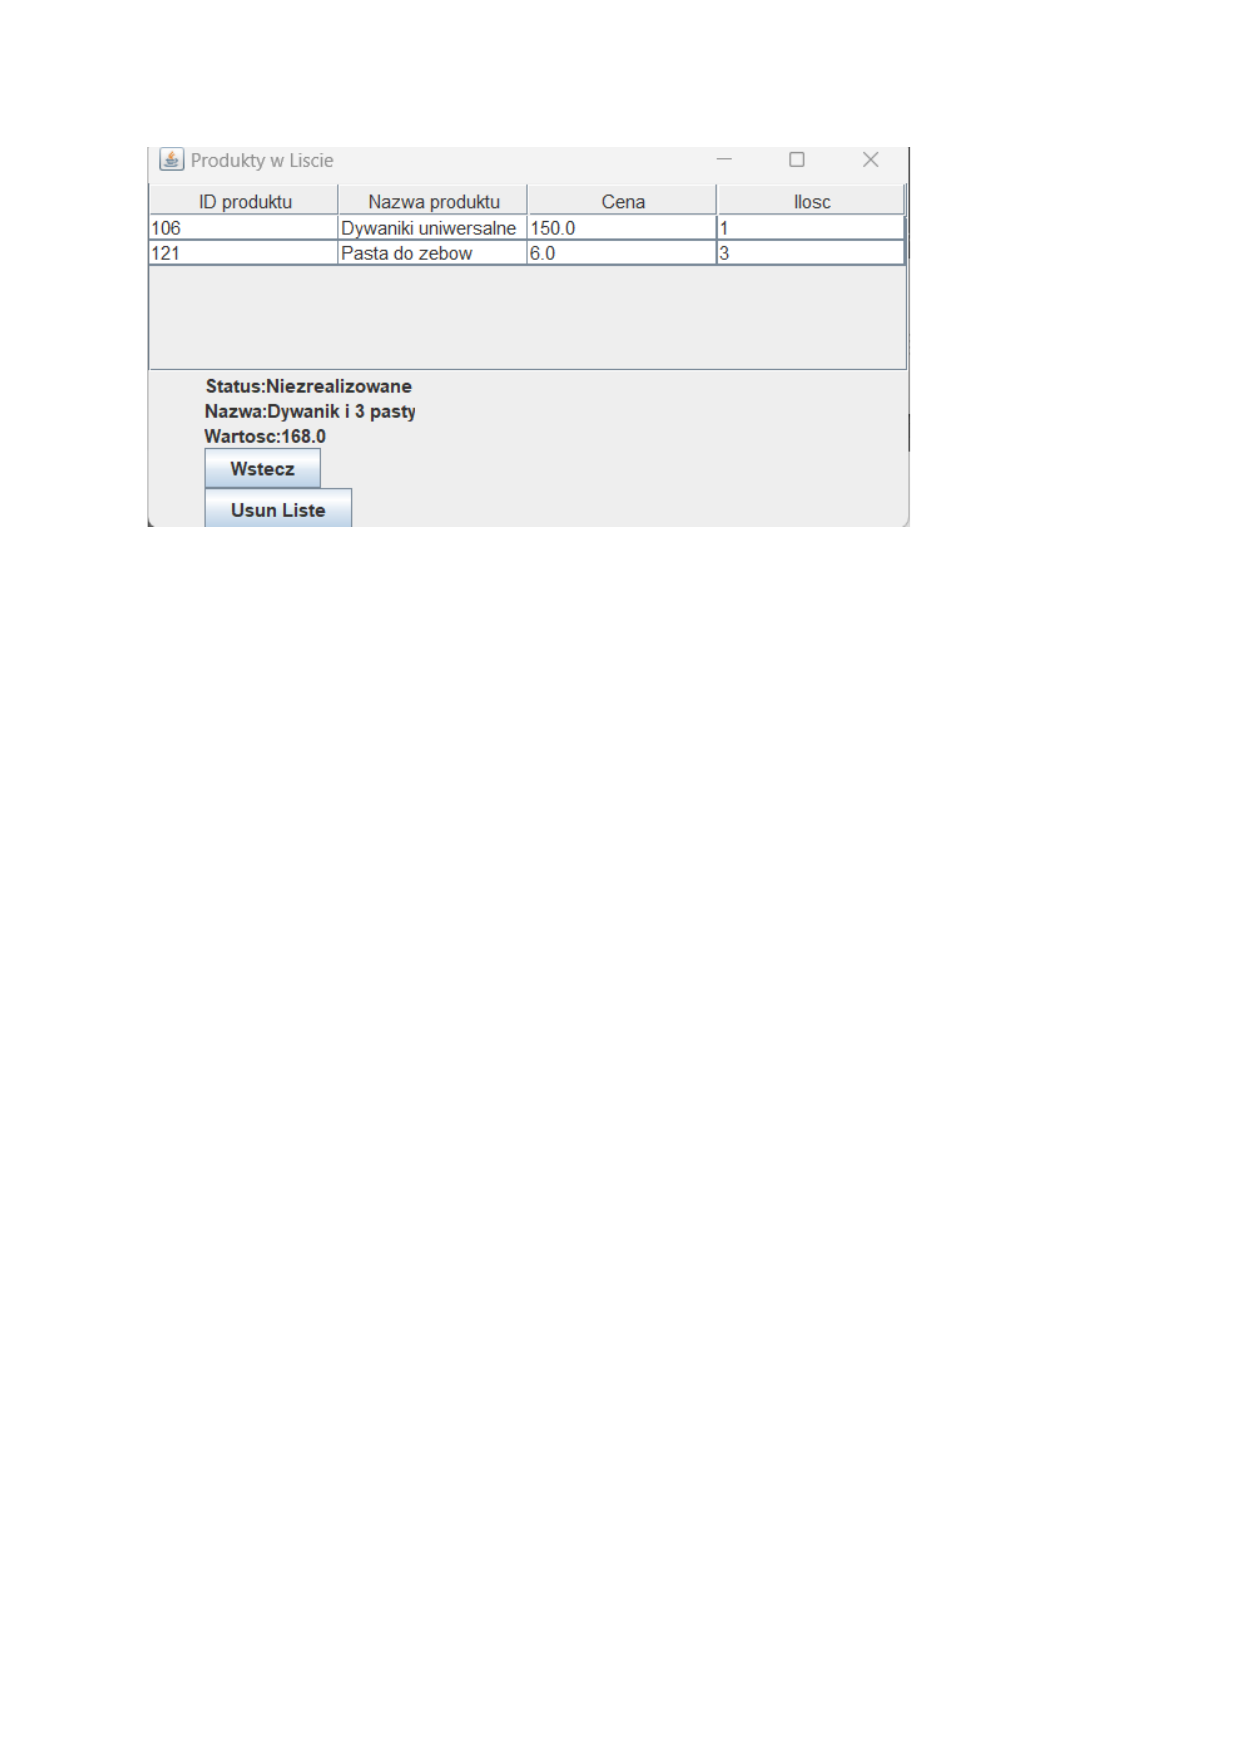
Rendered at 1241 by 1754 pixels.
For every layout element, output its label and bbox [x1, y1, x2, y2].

picture [147, 147, 911, 527]
